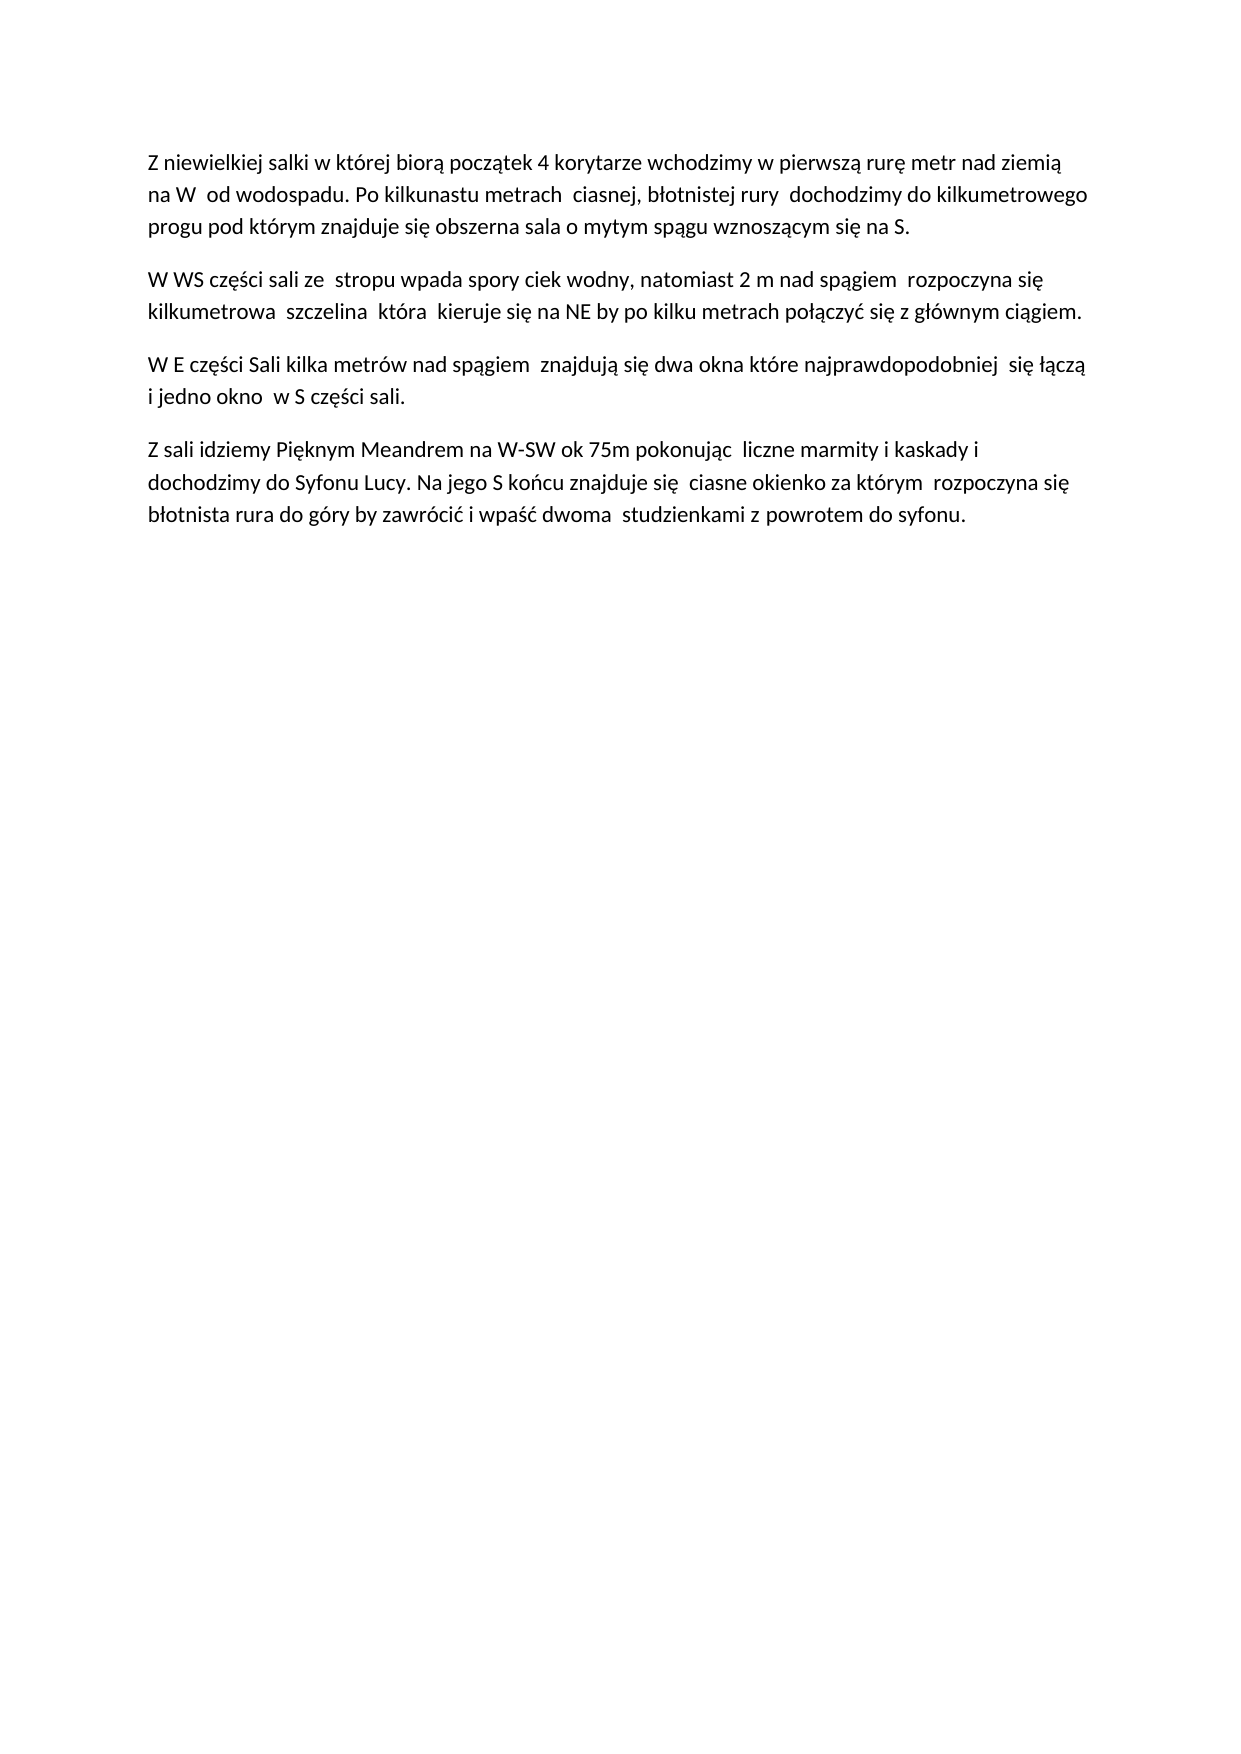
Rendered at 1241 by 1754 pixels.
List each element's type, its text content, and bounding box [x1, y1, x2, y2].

text Z niewielkiej salki w której biorą początek 4 korytarze wchodzimy w pierwszą rurę metr nad ziemią na W od wodospadu. Po kilkunastu metrach ciasnej, błotnistej rury dochodzimy do kilkumetrowego progu pod którym znajduje się obszerna sala o mytym spągu wznoszącym się na S. [148, 148, 1093, 240]
text Z sali idziemy Pięknym Meandrem na W-SW ok 75m pokonując liczne marmity i kaskady i dochodzimy do Syfonu Lucy. Na jego S końcu znajduje się ciasne okienko za którym rozpoczyna się błotnista rura do góry by zawrócić i wpaść dwoma studzienkami z powrotem do syfonu. [148, 435, 1093, 528]
text W WS części sali ze stropu wpada spory ciek wodny, natomiast 2 m nad spągiem rozpoczyna się kilkumetrowa szczelina która kieruje się na NE by po kilku metrach połączyć się z głównym ciągiem. [148, 265, 1093, 325]
text W E części Sali kilka metrów nad spągiem znajdują się dwa okna które najprawdopodobniej się łączą i jedno okno w S części sali. [148, 350, 1093, 410]
